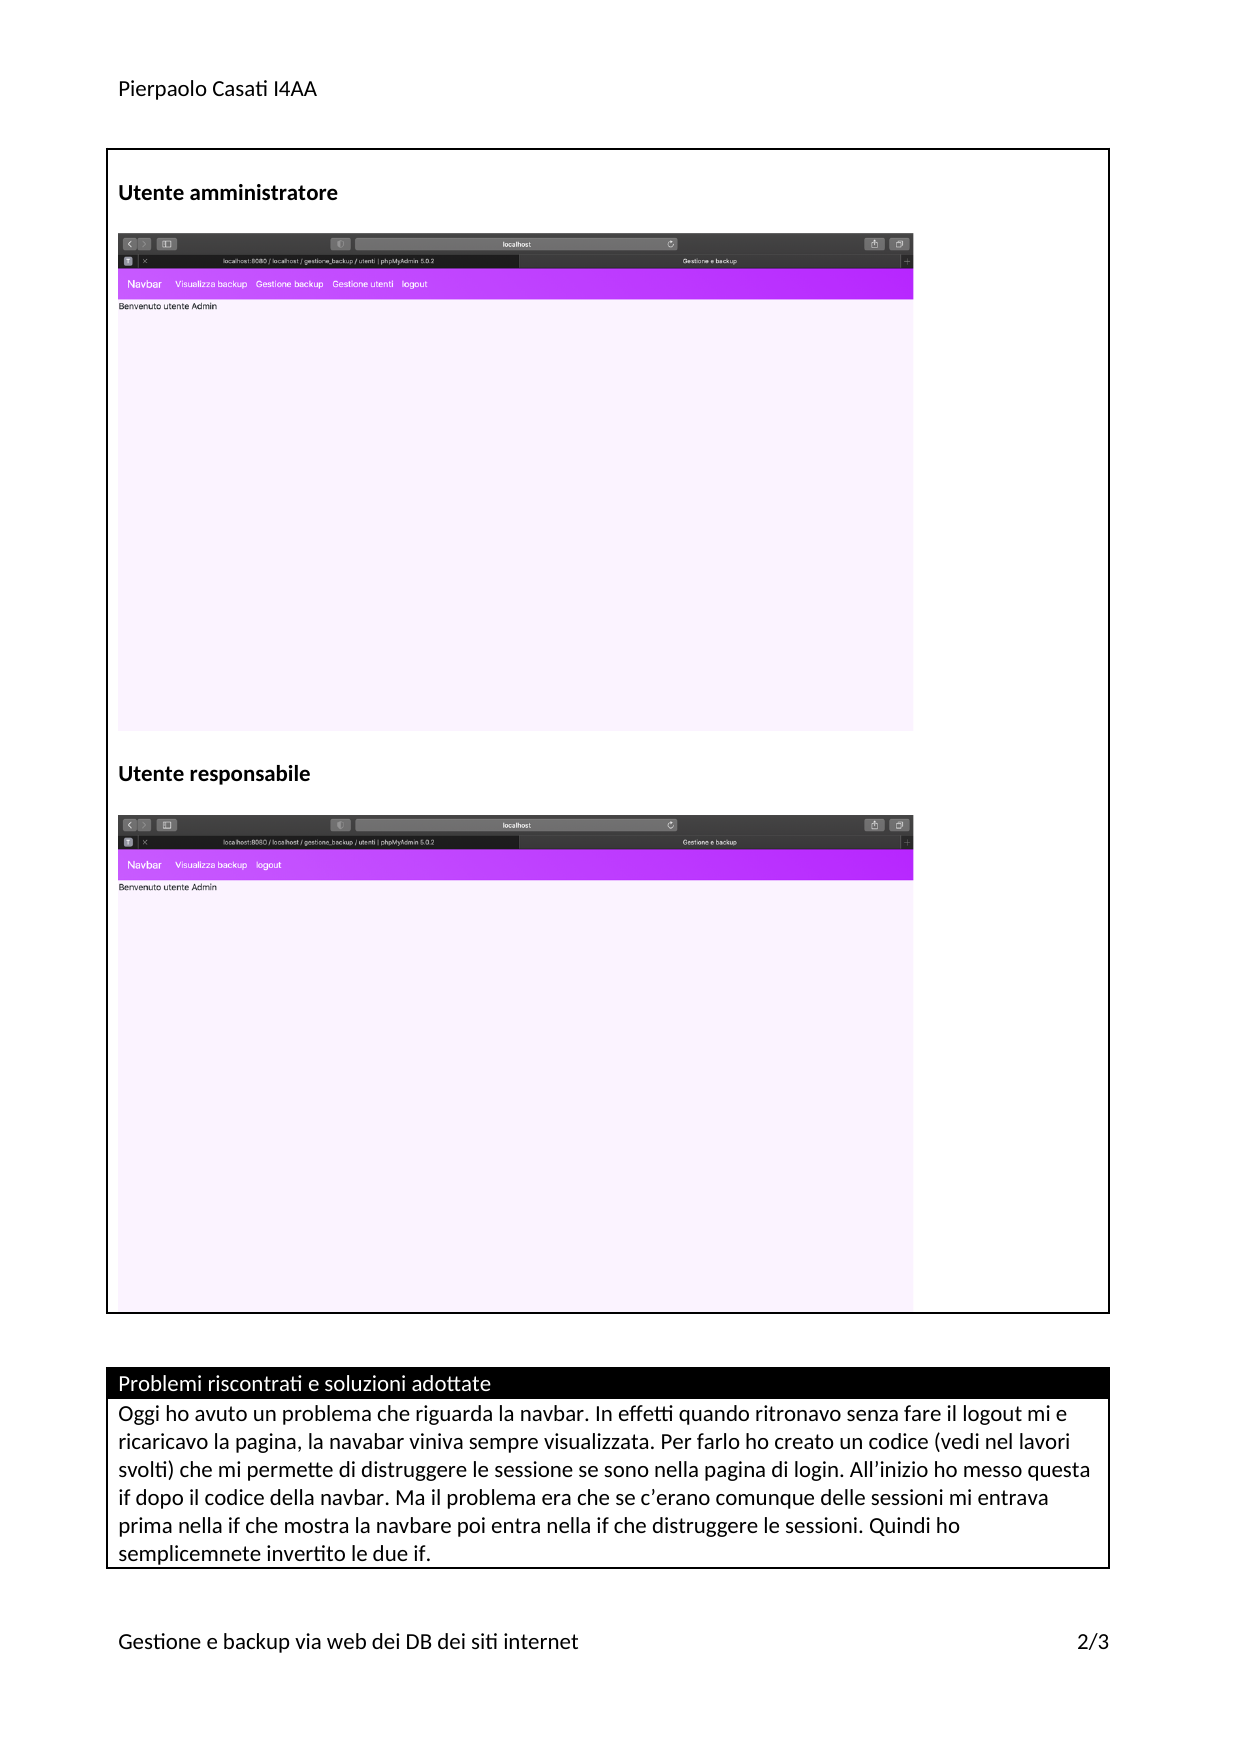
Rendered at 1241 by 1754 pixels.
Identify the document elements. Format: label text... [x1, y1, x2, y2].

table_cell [108, 150, 1108, 1312]
table_header Problemi riscontrati e soluzioni adottate [108, 1369, 1108, 1397]
table_cell Oggi ho avuto un problema che riguarda la navbar. In effetti quando ritronavo senza fare il logout mi e ricaricavo la pagina, la navabar viniva sempre visualizzata. Per farlo ho creato un codice (vedi nel lavori svolti) che mi permette di distruggere le sessione se sono nella pagina di login. All’inizio ho messo questa if dopo il codice della navbar. Ma il problema era che se c’erano comunque delle sessioni mi entrava prima nella if che mostra la navbare poi entra nella if che distruggere le sessioni. Quindi ho semplicemnete invertito le due if. [108, 1399, 1108, 1567]
picture [118, 815, 914, 1312]
picture [118, 233, 914, 731]
